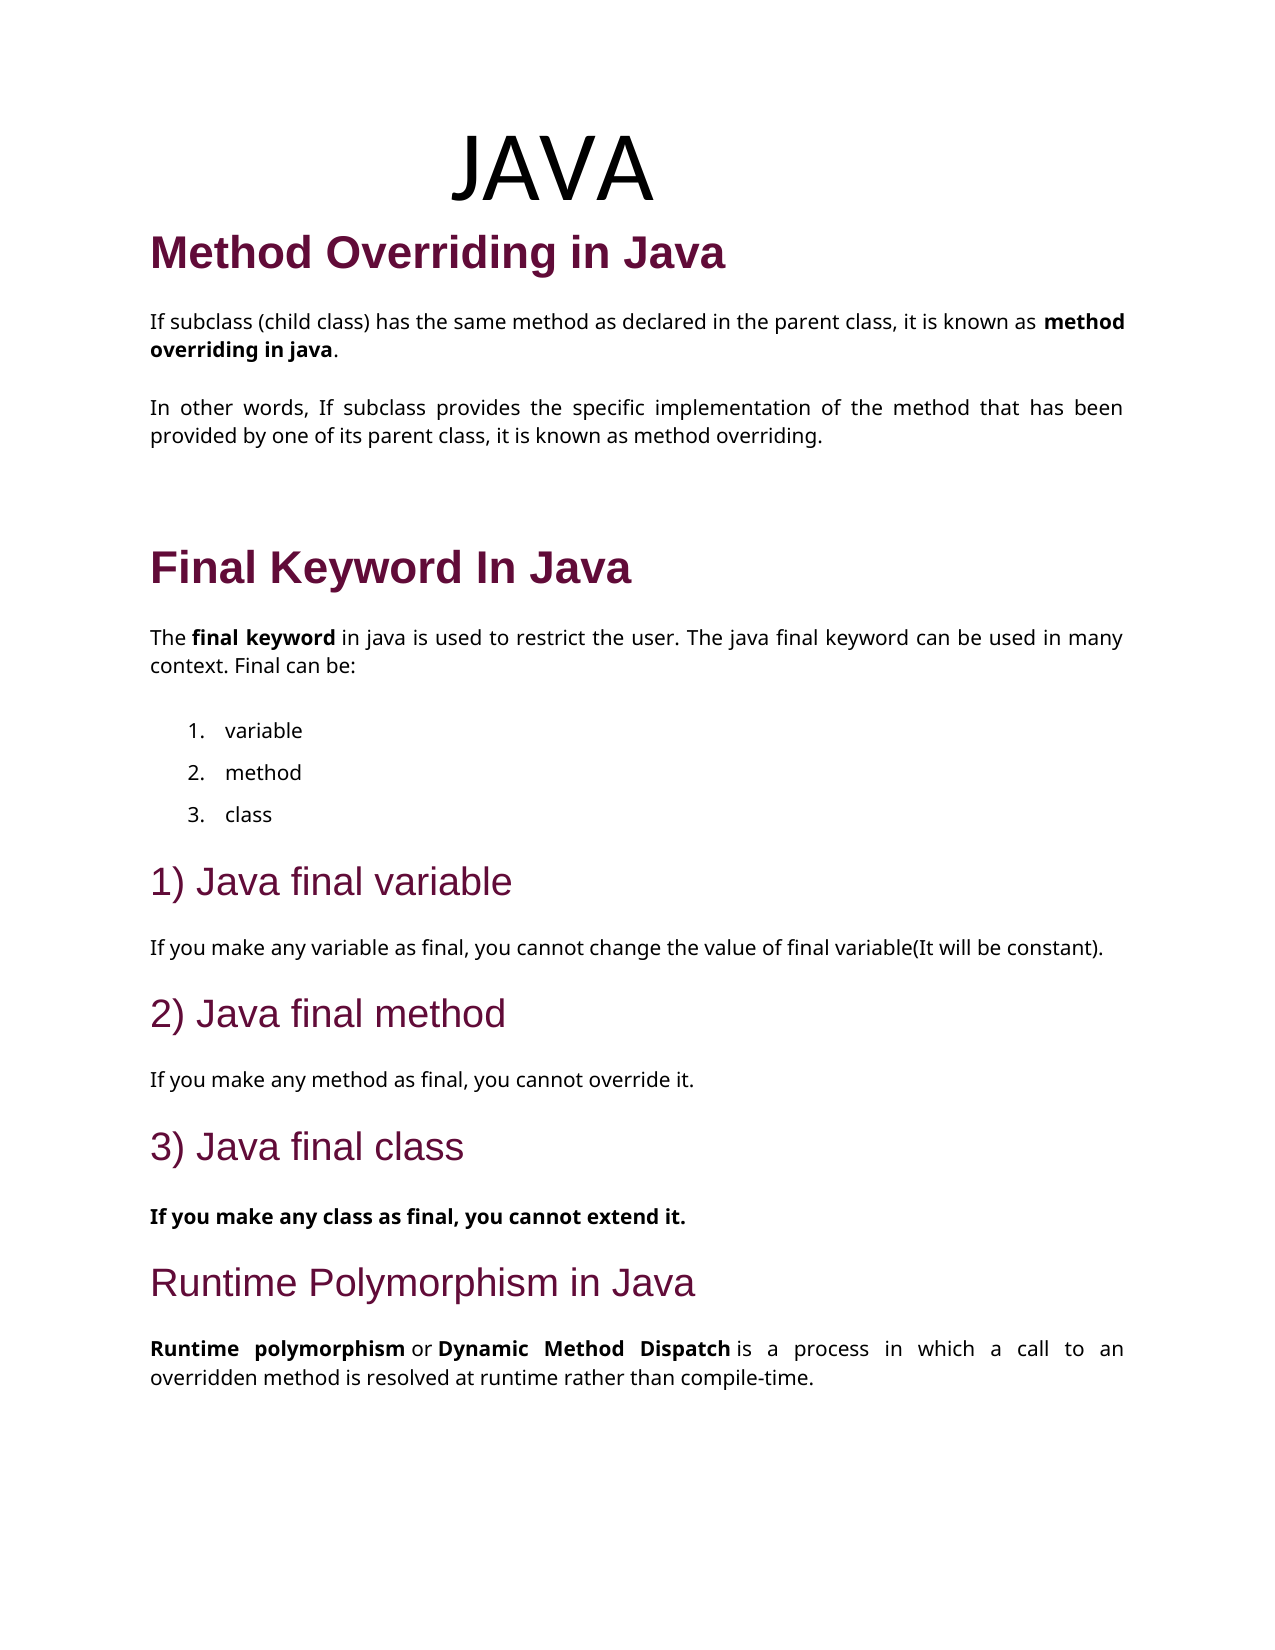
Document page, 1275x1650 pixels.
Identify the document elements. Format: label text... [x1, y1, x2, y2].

text If you make any variable as final, you cannot change the value of final variable(It will be constant). [150, 933, 1125, 961]
subtitle Final Keyword In Java [150, 541, 1125, 593]
list variable [187, 709, 1125, 744]
text In other words, If subclass provides the specific implementation of the method that has been provided by one of its parent class, it is known as method overriding. [150, 393, 1125, 450]
subtitle 3) Java final class [150, 1123, 1125, 1168]
text The final keyword in java is used to restrict the user. The java final keyword can be used in many context. Final can be: [150, 623, 1125, 679]
text If you make any method as final, you cannot override it. [150, 1065, 1125, 1094]
subtitle Runtime Polymorphism in Java [150, 1259, 1125, 1305]
text If subclass (child class) has the same method as declared in the parent class, it is known as method overriding in java. [150, 307, 1125, 364]
subtitle 2) Java final method [150, 991, 1125, 1036]
subtitle 1) Java final variable [150, 858, 1125, 904]
list class [187, 793, 1125, 829]
text Runtime polymorphism or Dynamic Method Dispatch is a process in which a call to an overridden method is resolved at runtime rather than compile-time. [150, 1334, 1125, 1391]
subtitle Method Overriding in Java [150, 225, 1125, 278]
list method [187, 751, 1125, 787]
subtitle If you make any class as final, you cannot extend it. [150, 1198, 1125, 1230]
